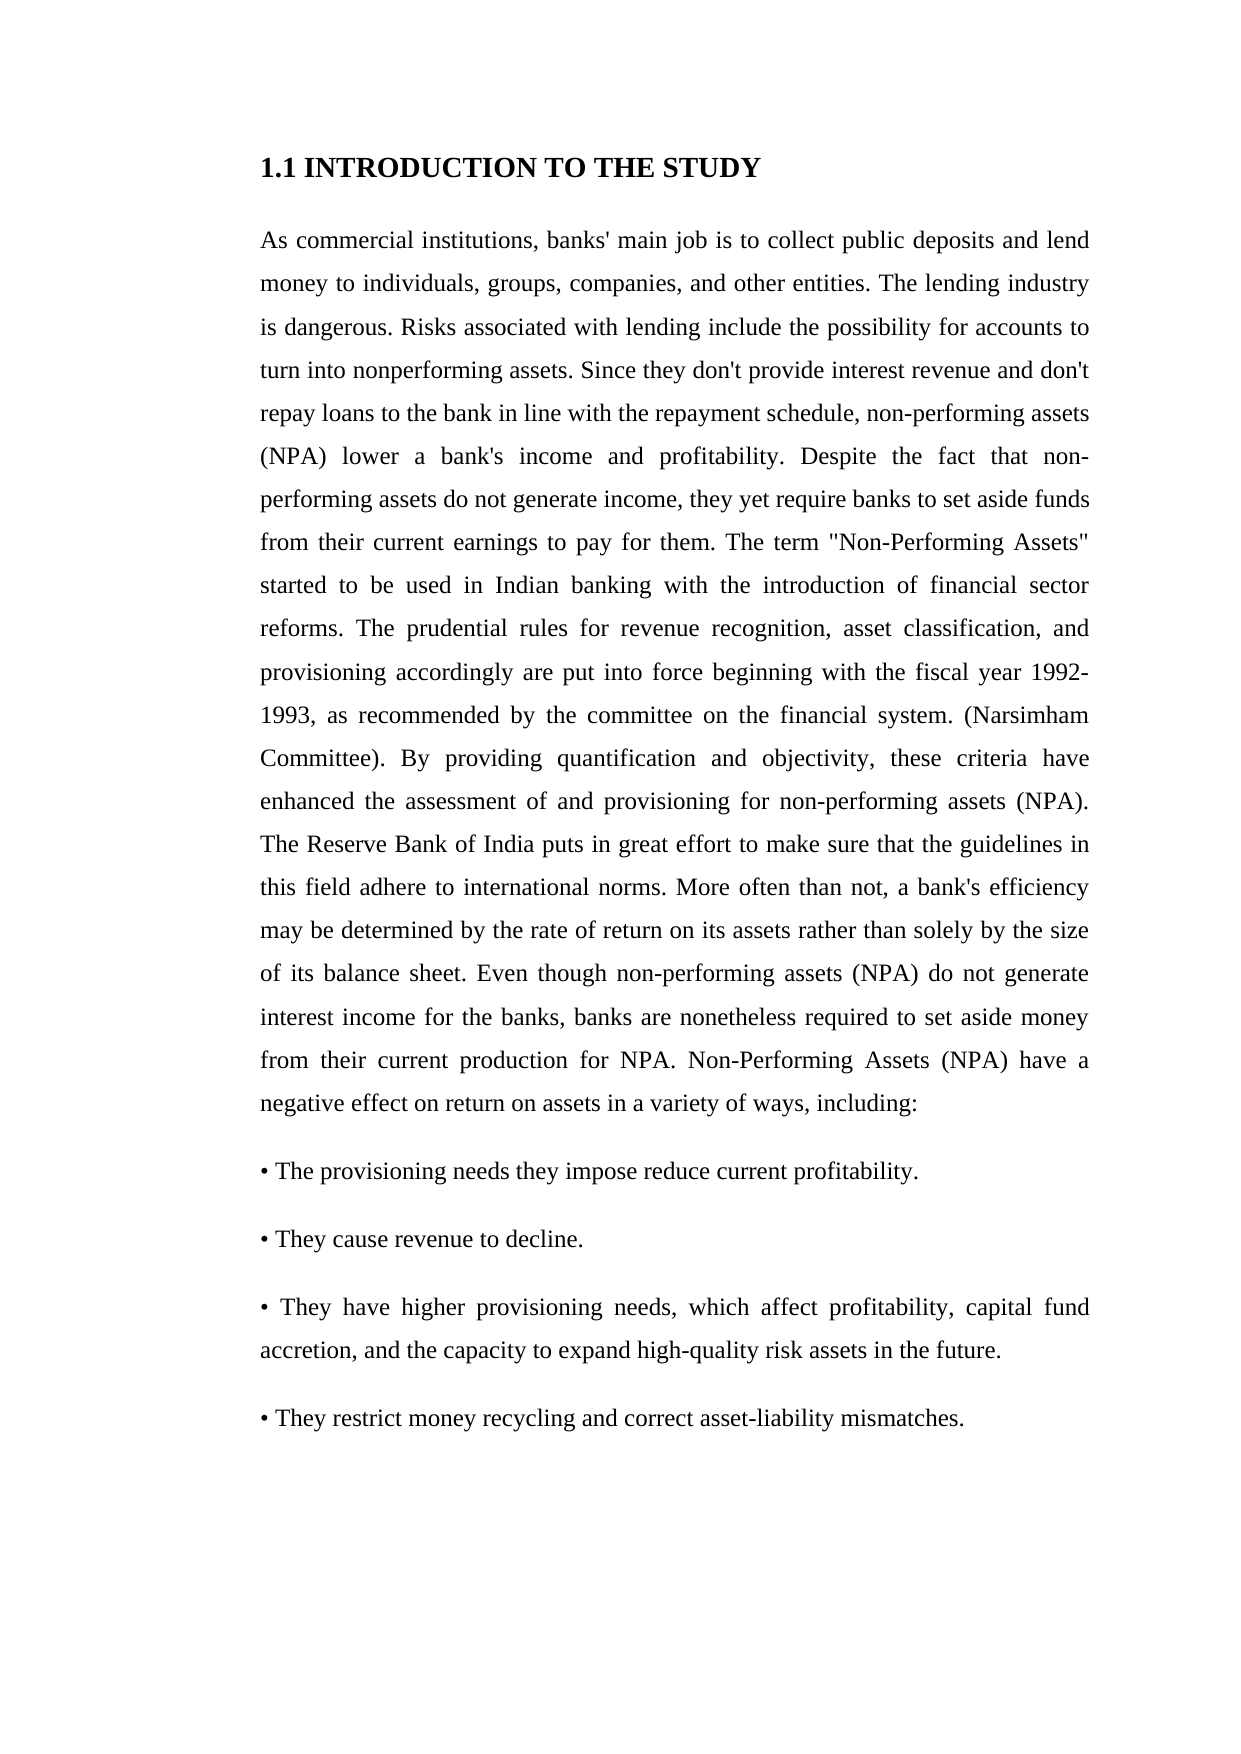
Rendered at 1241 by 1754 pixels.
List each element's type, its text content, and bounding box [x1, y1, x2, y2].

subtitle • The provisioning needs they impose reduce current profitability. [260, 1156, 1090, 1185]
subtitle • They have higher provisioning needs, which affect profitability, capital fund accretion, and the capacity to expand high-quality risk assets in the future. [260, 1292, 1090, 1364]
subtitle As commercial institutions, banks' main job is to collect public deposits and lend money to individuals, groups, companies, and other entities. The lending industry is dangerous. Risks associated with lending include the possibility for accounts to turn into nonperforming assets. Since they don't provide interest revenue and don't repay loans to the bank in line with the repayment schedule, non-performing assets (NPA) lower a bank's income and profitability. Despite the fact that non-performing assets do not generate income, they yet require banks to set aside funds from their current earnings to pay for them. The term "Non-Performing Assets" started to be used in Indian banking with the introduction of financial sector reforms. The prudential rules for revenue recognition, asset classification, and provisioning accordingly are put into force beginning with the fiscal year 1992-1993, as recommended by the committee on the financial system. (Narsimham Committee). By providing quantification and objectivity, these criteria have enhanced the assessment of and provisioning for non-performing assets (NPA). The Reserve Bank of India puts in great effort to make sure that the guidelines in this field adhere to international norms. More often than not, a bank's efficiency may be determined by the rate of return on its assets rather than solely by the size of its balance sheet. Even though non-performing assets (NPA) do not generate interest income for the banks, banks are nonetheless required to set aside money from their current production for NPA. Non-Performing Assets (NPA) have a negative effect on return on assets in a variety of ways, including: [260, 225, 1090, 1117]
subtitle 1.1 INTRODUCTION TO THE STUDY [260, 150, 1090, 183]
subtitle • They cause revenue to decline. [260, 1224, 1090, 1253]
subtitle • They restrict money recycling and correct asset-liability mismatches. [260, 1403, 1090, 1432]
